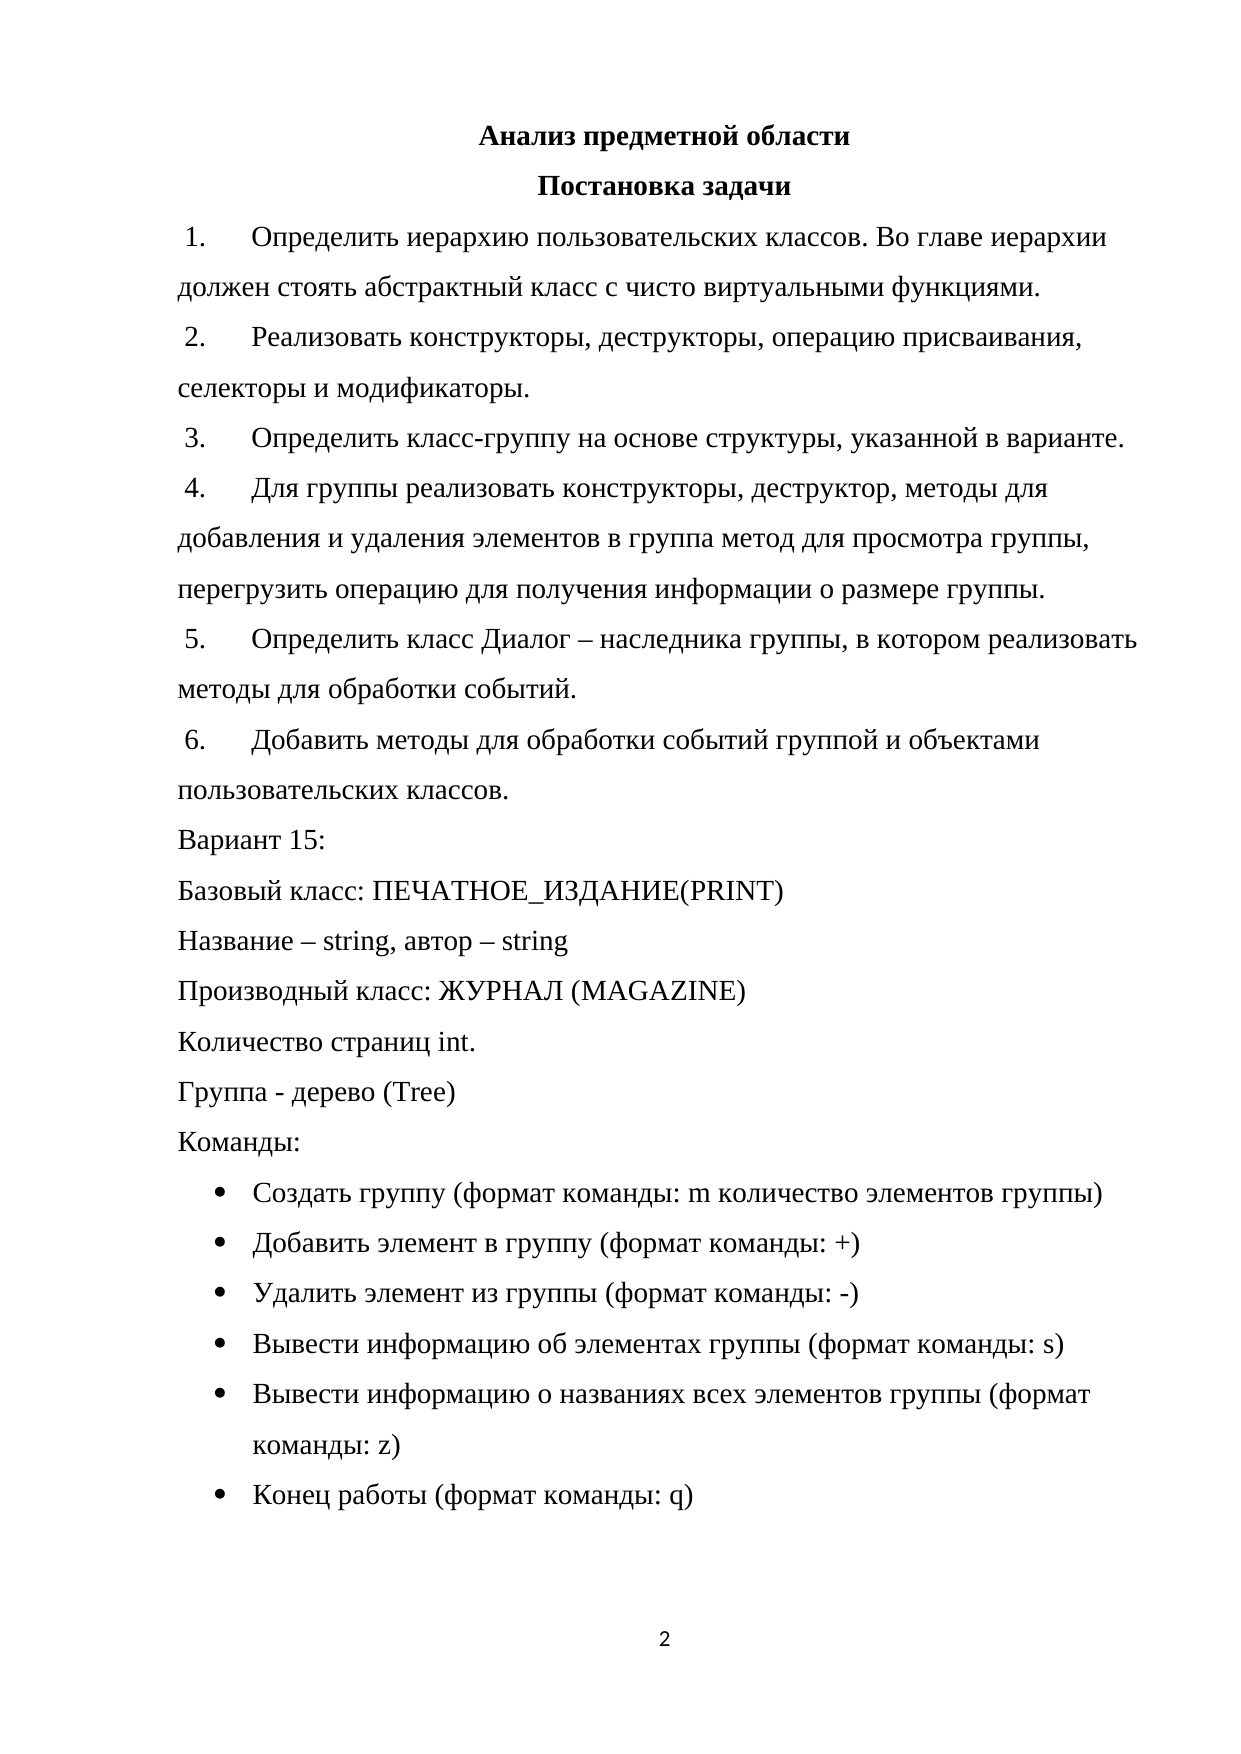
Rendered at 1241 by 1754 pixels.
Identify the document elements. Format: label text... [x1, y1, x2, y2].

text Вариант 15: [177, 822, 1152, 856]
text Количество страниц int. [177, 1024, 1152, 1057]
list Добавить методы для обработки событий группой и объектами пользовательских классов. [177, 722, 1152, 806]
text Базовый класс: ПЕЧАТНОЕ_ИЗДАНИЕ(PRINT) [177, 873, 1152, 906]
text Постановка задачи [177, 168, 1152, 202]
list Определить иерархию пользовательских классов. Во главе иерархии должен стоять абстрактный класс с чисто виртуальными функциями. [177, 219, 1152, 303]
list Определить класс-группу на основе структуры, указанной в варианте. [177, 420, 1152, 453]
list Конец работы (формат команды: q) [215, 1477, 1152, 1511]
list Вывести информацию о названиях всех элементов группы (формат команды: z) [215, 1376, 1152, 1460]
text Группа - дерево (Tree) [177, 1074, 1152, 1108]
text Название – string, автор – string [177, 923, 1152, 957]
text Команды: [177, 1124, 1152, 1158]
text Анализ предметной области [177, 118, 1152, 152]
text Производный класс: ЖУРНАЛ (MAGAZINE) [177, 973, 1152, 1007]
list Определить класс Диалог – наследника группы, в котором реализовать методы для обработки событий. [177, 621, 1152, 705]
list Удалить элемент из группы (формат команды: -) [215, 1276, 1152, 1309]
list Вывести информацию об элементах группы (формат команды: s) [215, 1326, 1152, 1359]
list Реализовать конструкторы, деструкторы, операцию присваивания, селекторы и модификаторы. [177, 319, 1152, 403]
list Для группы реализовать конструкторы, деструктор, методы для добавления и удаления элементов в группа метод для просмотра группы, перегрузить операцию для получения информации о размере группы. [177, 470, 1152, 604]
list Создать группу (формат команды: m количество элементов группы) [215, 1175, 1152, 1208]
list Добавить элемент в группу (формат команды: +) [215, 1225, 1152, 1259]
